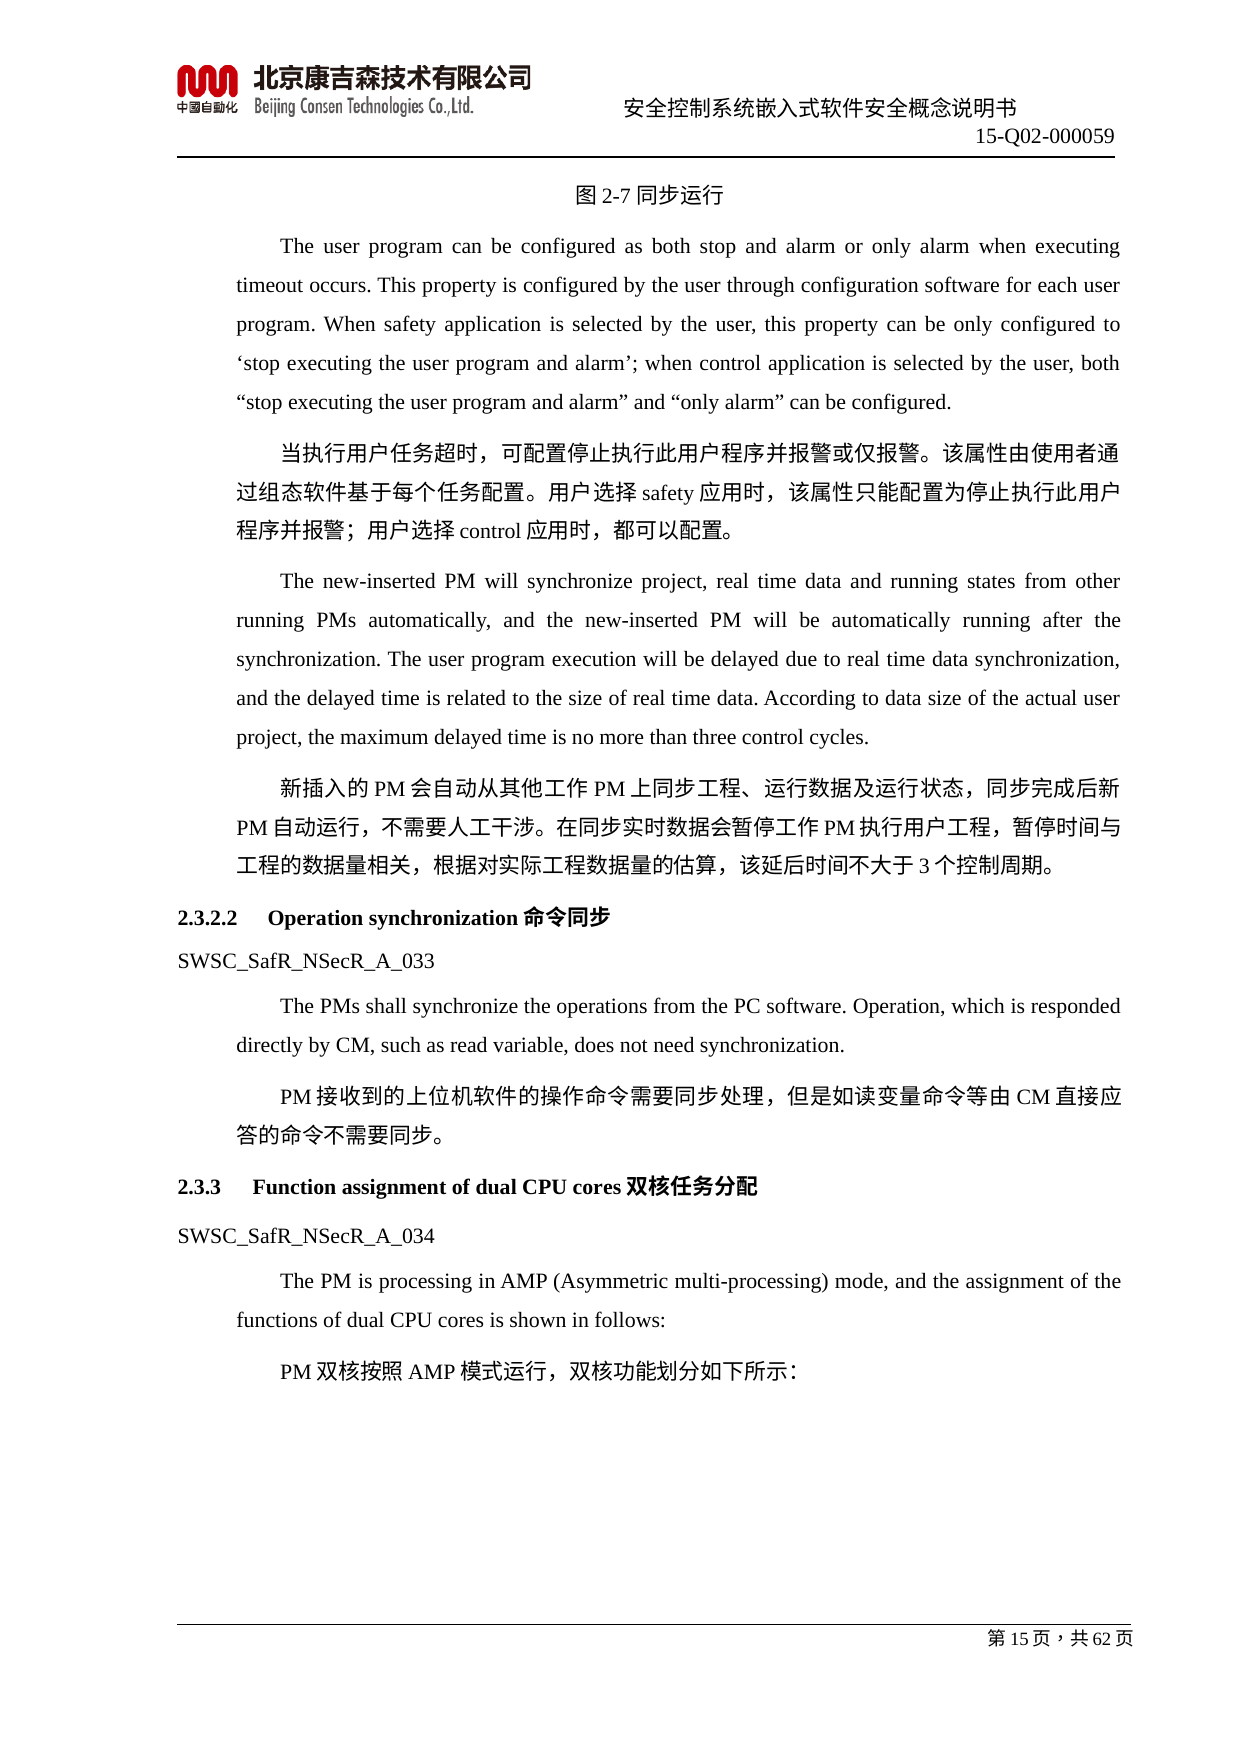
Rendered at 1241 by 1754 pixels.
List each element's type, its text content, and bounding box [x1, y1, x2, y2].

text The PM is processing in AMP (Asymmetric multi-processing) mode, and the assignment of the functions of dual CPU cores is shown in follows: [236, 1265, 1122, 1336]
text 当执行用户任务超时，可配置停止执行此用户程序并报警或仅报警。该属性由使用者通过组态软件基于每个任务配置。用户选择safety应用时，该属性只能配置为停止执行此用户程序并报警；用户选择control应用时，都可以配置。 [236, 435, 1122, 546]
text The PMs shall synchronize the operations from the PC software. Operation, which is responded directly by CM, such as read variable, does not need synchronization. [236, 989, 1122, 1061]
text SWSC_SafR_NSecR_A_033 [177, 944, 1122, 977]
picture [177, 65, 531, 117]
text PM双核按照AMP模式运行，双核功能划分如下所示： [236, 1354, 1122, 1386]
text The user program can be configured as both stop and alarm or only alarm when executing timeout occurs. This property is configured by the user through configuration software for each user program. When safety application is selected by the user, this property can be only configured to ‘stop executing the user program and alarm’; when control application is selected by the user, both “stop executing the user program and alarm” and “only alarm” can be configured. [236, 229, 1122, 418]
text 图2-7 同步运行 [177, 178, 1122, 211]
subtitle Operation synchronization 命令同步 [177, 899, 1122, 932]
text 新插入的PM会自动从其他工作PM上同步工程、运行数据及运行状态，同步完成后新PM自动运行，不需要人工干涉。在同步实时数据会暂停工作PM执行用户工程，暂停时间与工程的数据量相关，根据对实际工程数据量的估算，该延后时间不大于3个控制周期。 [236, 770, 1122, 881]
text The new-inserted PM will synchronize project, real time data and running states from other running PMs automatically, and the new-inserted PM will be automatically running after the synchronization. The user program execution will be delayed due to real time data synchronization, and the delayed time is related to the size of real time data. According to data size of the actual user project, the maximum delayed time is no more than three control cycles. [236, 564, 1122, 753]
subtitle Function assignment of dual CPU cores 双核任务分配 [177, 1168, 1122, 1201]
text SWSC_SafR_NSecR_A_034 [177, 1220, 1122, 1252]
text PM接收到的上位机软件的操作命令需要同步处理，但是如读变量命令等由CM直接应答的命令不需要同步。 [236, 1078, 1122, 1150]
